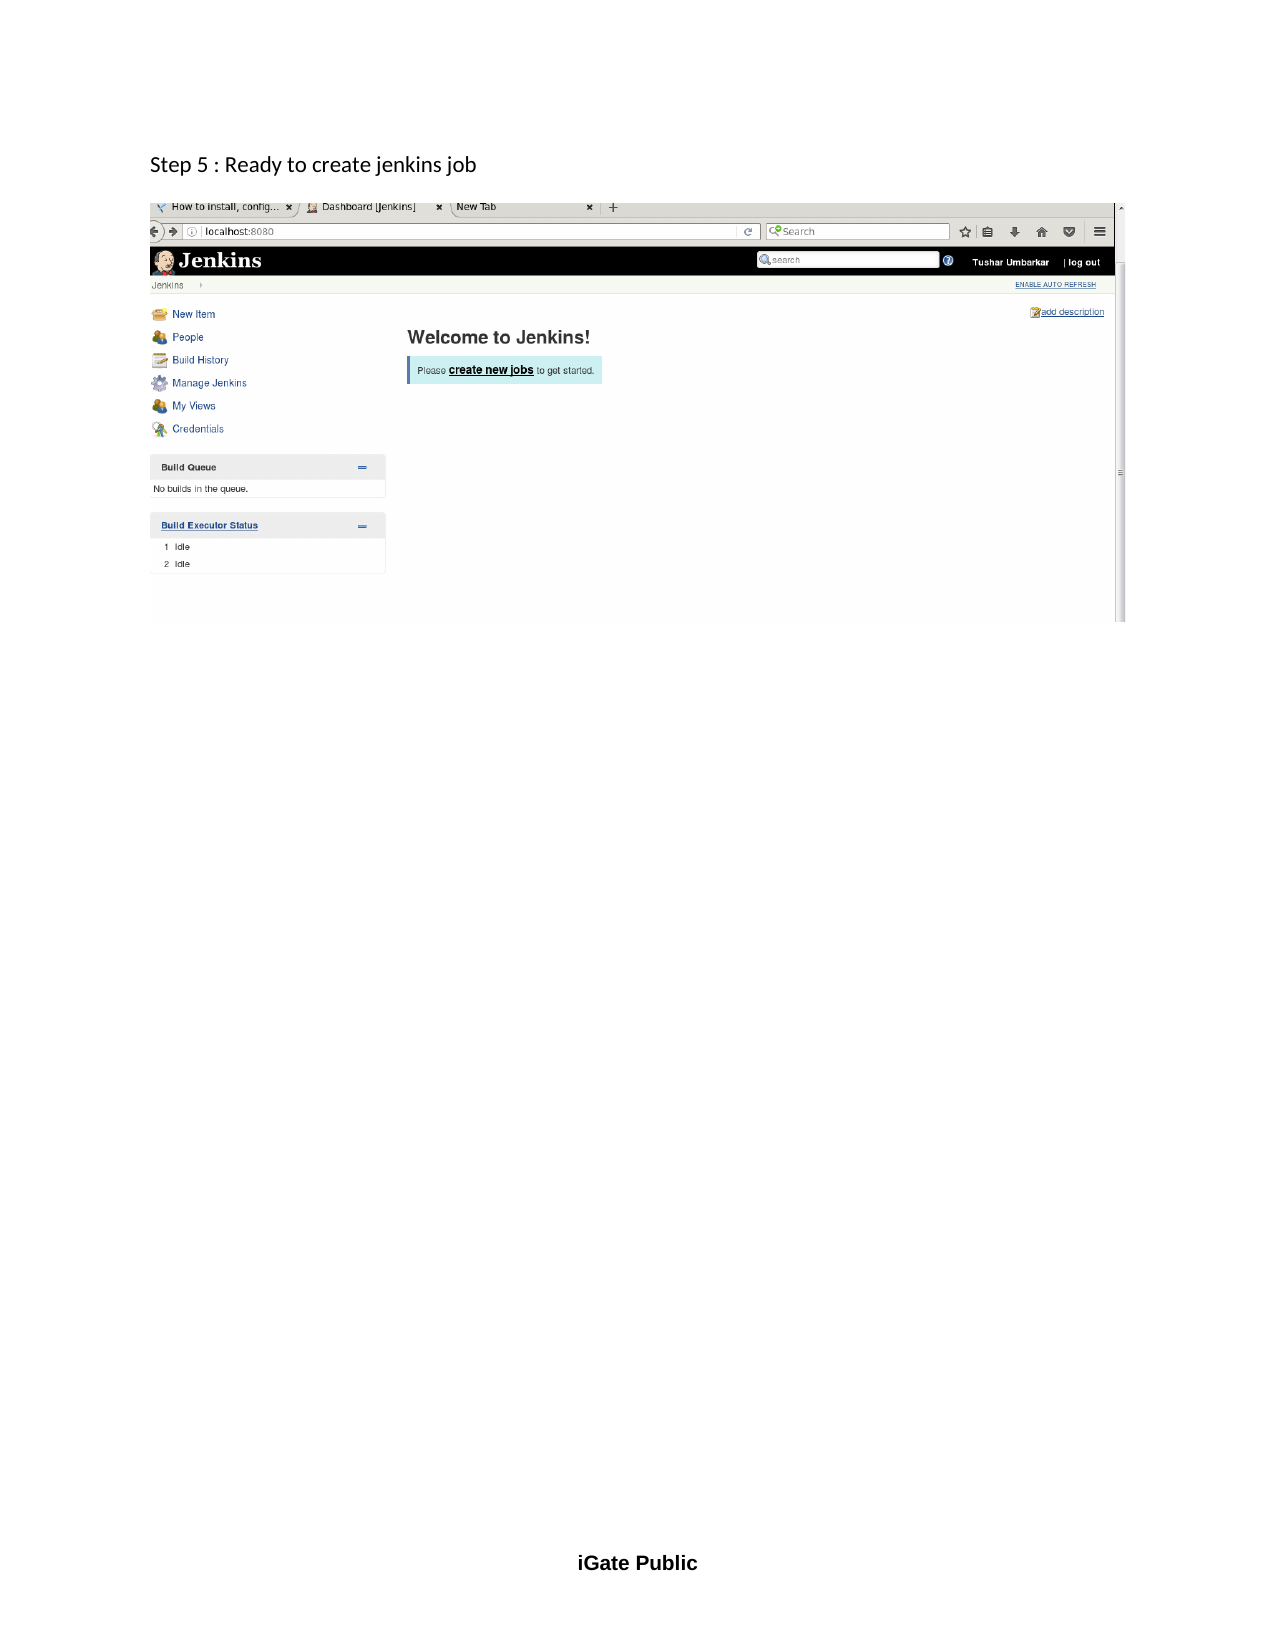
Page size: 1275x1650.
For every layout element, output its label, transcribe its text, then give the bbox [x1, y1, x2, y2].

text Step 5 : Ready to create jenkins job [150, 150, 1125, 178]
picture [150, 203, 1125, 622]
